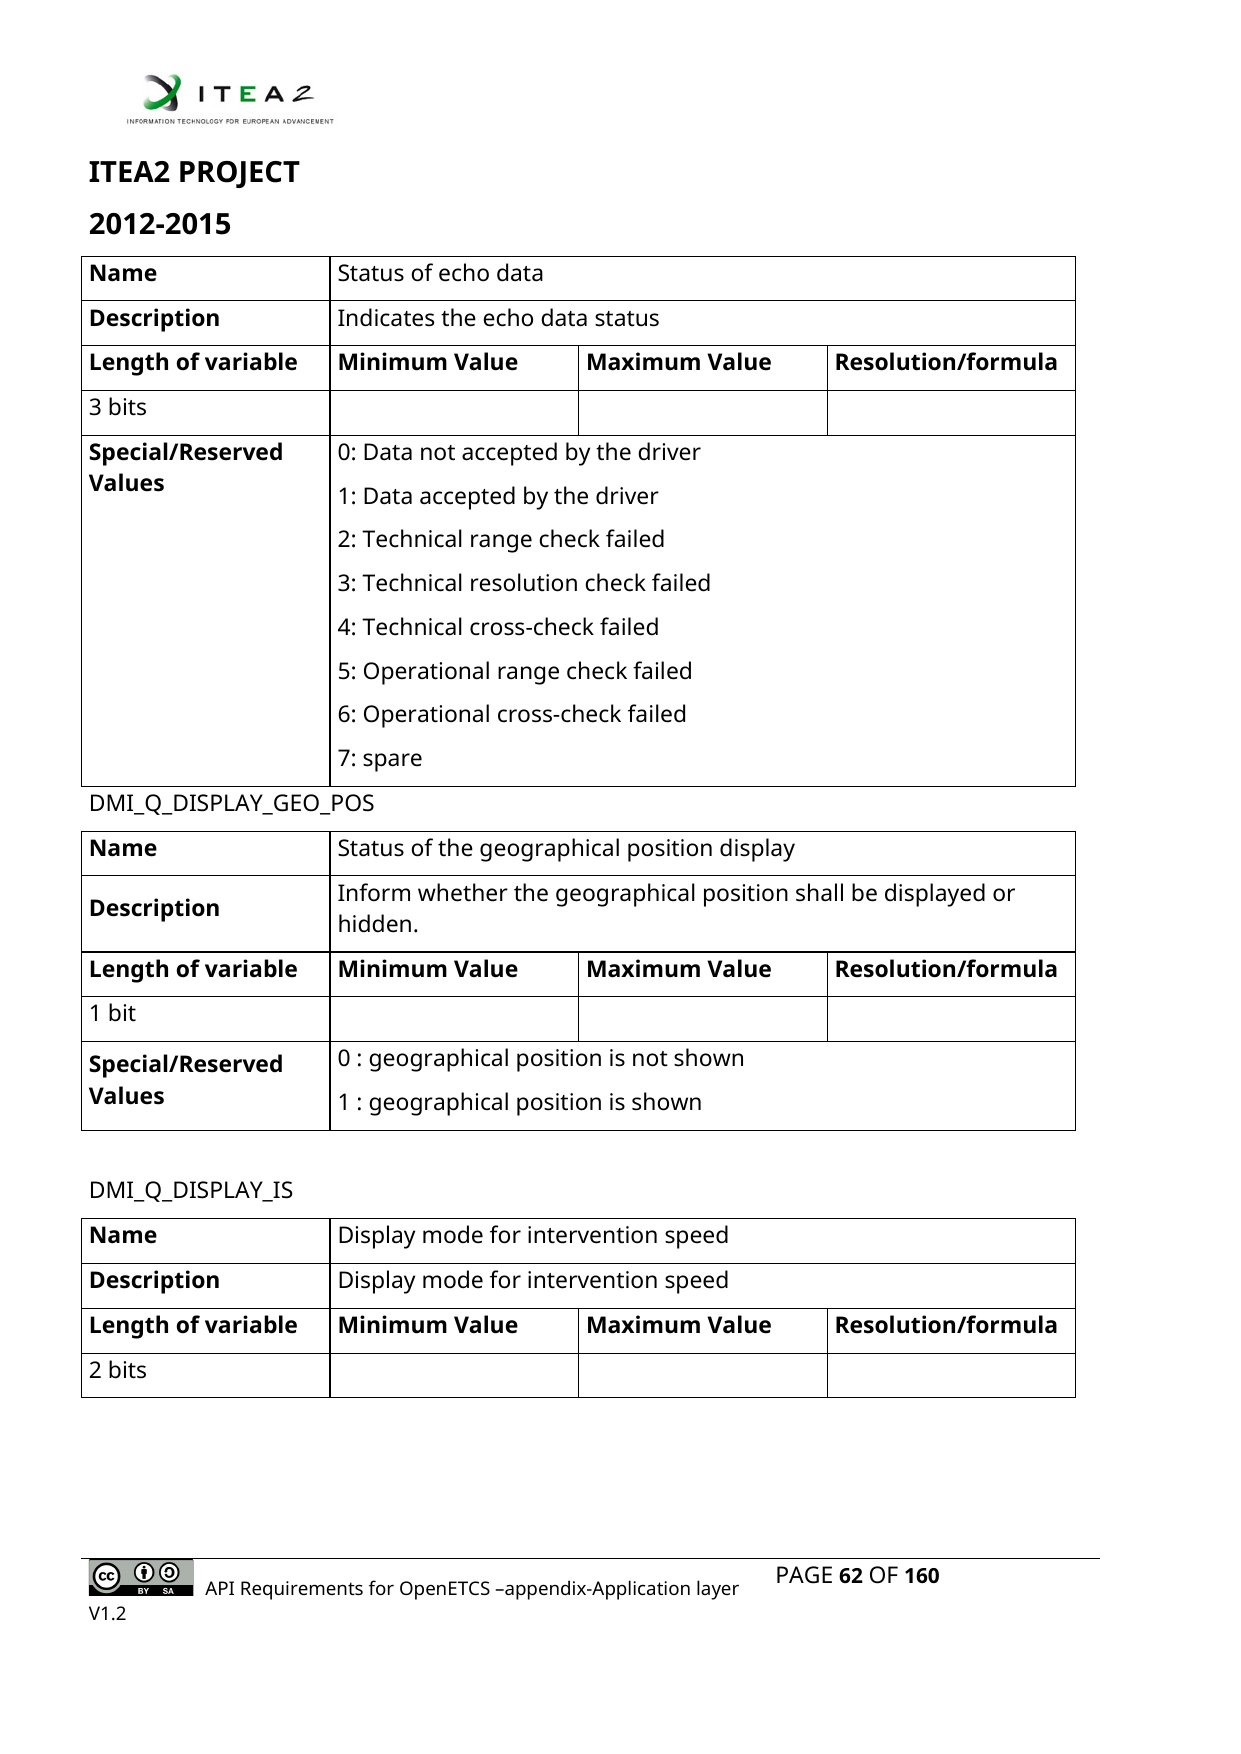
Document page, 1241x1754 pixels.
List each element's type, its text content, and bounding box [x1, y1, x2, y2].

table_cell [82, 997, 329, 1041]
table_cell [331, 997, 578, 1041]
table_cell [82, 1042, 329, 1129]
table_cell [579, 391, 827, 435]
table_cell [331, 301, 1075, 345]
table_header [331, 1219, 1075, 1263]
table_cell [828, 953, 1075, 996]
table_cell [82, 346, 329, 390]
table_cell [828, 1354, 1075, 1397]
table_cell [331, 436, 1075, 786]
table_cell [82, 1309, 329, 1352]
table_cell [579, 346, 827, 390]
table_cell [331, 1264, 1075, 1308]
text DMI_Q_DISPLAY_GEO_POS [89, 787, 1090, 818]
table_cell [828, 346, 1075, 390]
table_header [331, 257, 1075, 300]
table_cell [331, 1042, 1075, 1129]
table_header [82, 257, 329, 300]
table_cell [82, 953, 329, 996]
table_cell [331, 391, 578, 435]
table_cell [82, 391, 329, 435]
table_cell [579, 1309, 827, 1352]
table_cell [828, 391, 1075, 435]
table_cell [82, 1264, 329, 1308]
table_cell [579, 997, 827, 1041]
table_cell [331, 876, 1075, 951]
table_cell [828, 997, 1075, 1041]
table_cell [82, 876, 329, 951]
picture [88, 59, 372, 139]
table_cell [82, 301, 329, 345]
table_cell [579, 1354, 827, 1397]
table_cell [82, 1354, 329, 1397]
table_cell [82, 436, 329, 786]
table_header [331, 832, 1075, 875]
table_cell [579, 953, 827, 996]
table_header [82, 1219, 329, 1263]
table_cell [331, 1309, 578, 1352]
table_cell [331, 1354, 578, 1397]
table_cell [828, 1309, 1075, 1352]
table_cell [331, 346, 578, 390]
picture [88, 1559, 194, 1596]
text DMI_Q_DISPLAY_IS [89, 1174, 1090, 1206]
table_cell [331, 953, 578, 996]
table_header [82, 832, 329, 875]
